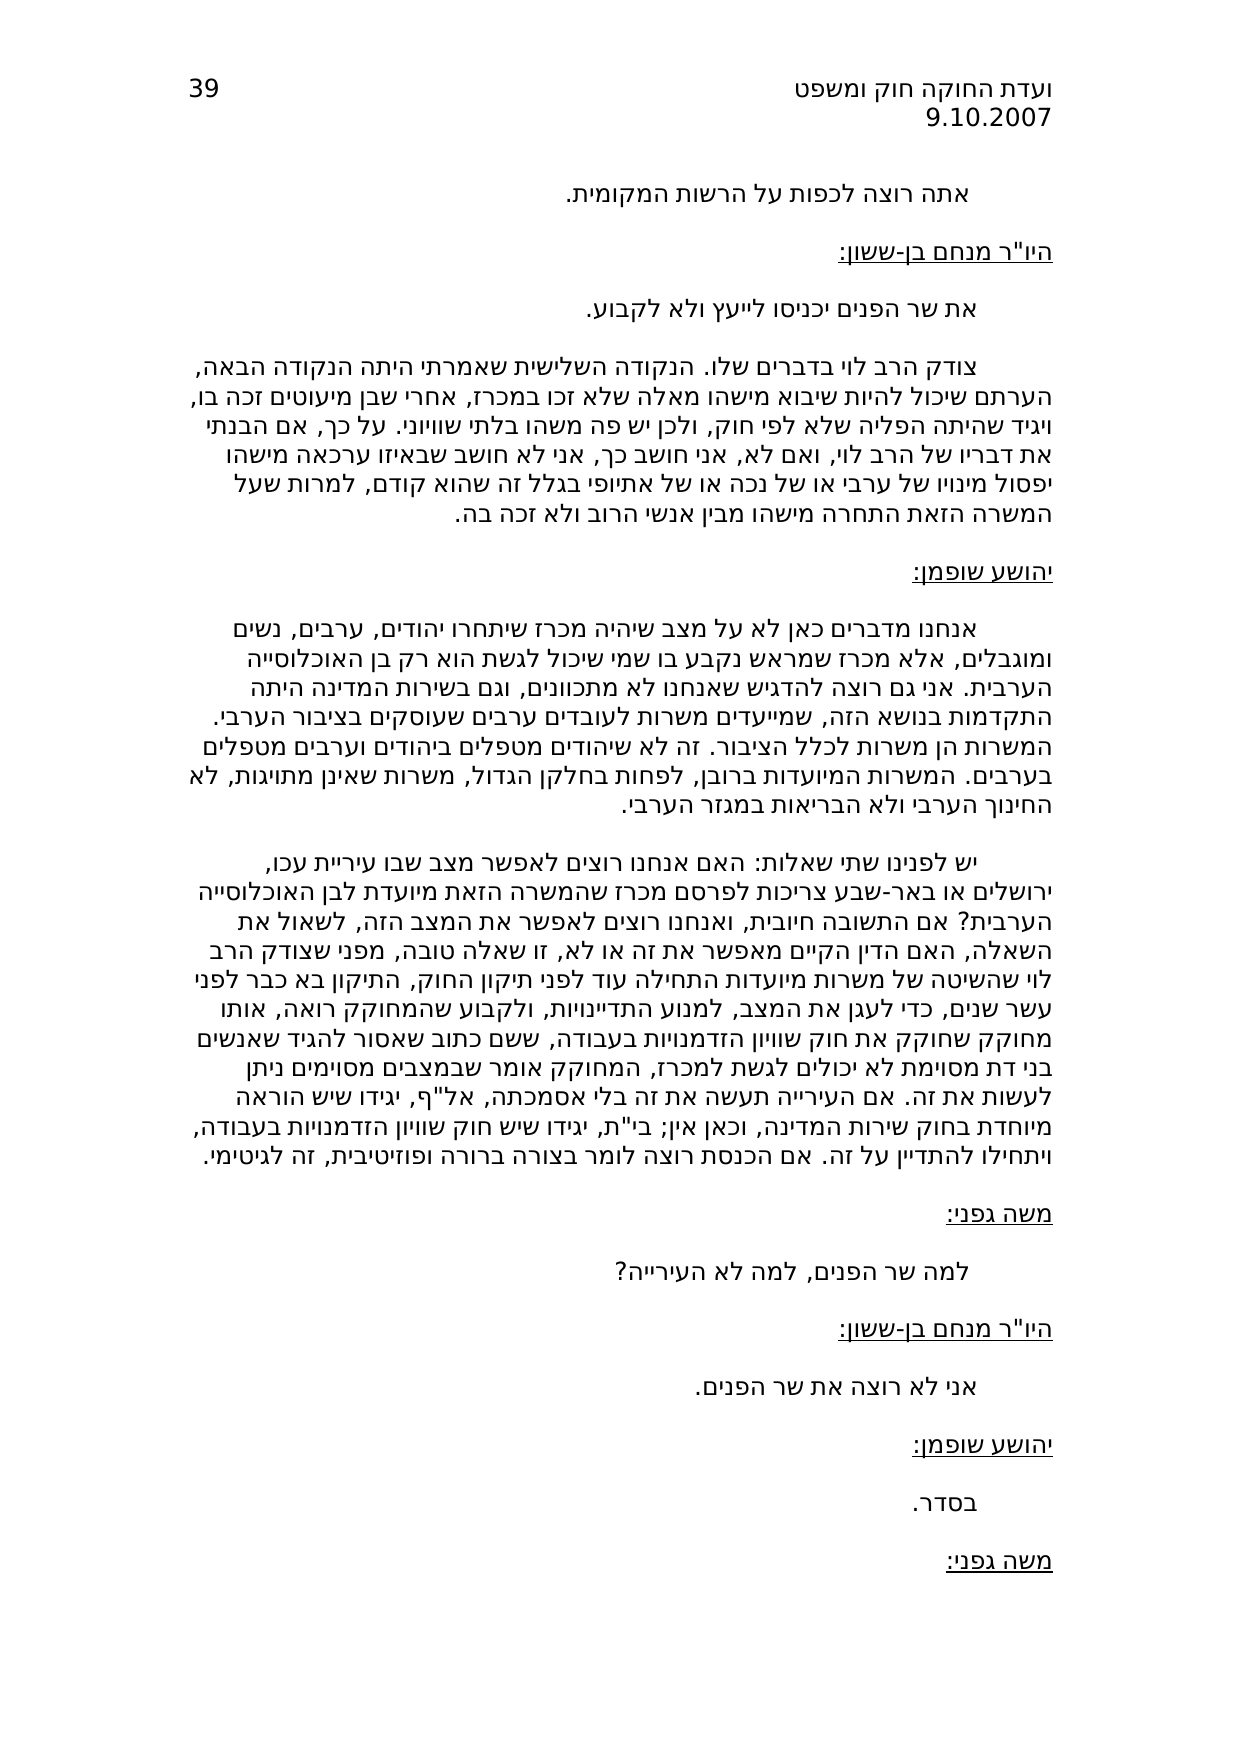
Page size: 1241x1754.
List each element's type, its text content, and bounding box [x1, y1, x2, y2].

text יהושע שופמן: [187, 1431, 1053, 1460]
text אנחנו מדברים כאן לא על מצב שיהיה מכרז שיתחרו יהודים, ערבים, נשים ומוגבלים, אלא מכרז שמראש נקבע בו שמי שיכול לגשת הוא רק בן האוכלוסייה הערבית. אני גם רוצה להדגיש שאנחנו לא מתכוונים, וגם בשירות המדינה היתה התקדמות בנושא הזה, שמייעדים משרות לעובדים ערבים שעוסקים בציבור הערבי. המשרות הן משרות לכלל הציבור. זה לא שיהודים מטפלים ביהודים וערבים מטפלים בערבים. המשרות המיועדות ברובן, לפחות בחלקן הגדול, משרות שאינן מתויגות, לא החינוך הערבי ולא הבריאות במגזר הערבי. [187, 615, 1053, 819]
text היו"ר מנחם בן-ששון: [187, 237, 1053, 266]
text בסדר. [187, 1488, 1053, 1518]
text משה גפני: [187, 1546, 1053, 1576]
text את שר הפנים יכניסו לייעץ ולא לקבוע. [187, 294, 1053, 324]
text צודק הרב לוי בדברים שלו. הנקודה השלישית שאמרתי היתה הנקודה הבאה, הערתם שיכול להיות שיבוא מישהו מאלה שלא זכו במכרז, אחרי שבן מיעוטים זכה בו, ויגיד שהיתה הפליה שלא לפי חוק, ולכן יש פה משהו בלתי שוויוני. על כך, אם הבנתי את דבריו של הרב לוי, ואם לא, אני חושב כך, אני לא חושב שבאיזו ערכאה מישהו יפסול מינויו של ערבי או של נכה או של אתיופי בגלל זה שהוא קודם, למרות שעל המשרה הזאת התחרה מישהו מבין אנשי הרוב ולא זכה בה. [187, 352, 1053, 528]
text אני לא רוצה את שר הפנים. [187, 1373, 1053, 1402]
text יש לפנינו שתי שאלות: האם אנחנו רוצים לאפשר מצב שבו עיריית עכו, ירושלים או באר-שבע צריכות לפרסם מכרז שהמשרה הזאת מיועדת לבן האוכלוסייה הערבית? אם התשובה חיובית, ואנחנו רוצים לאפשר את המצב הזה, לשאול את השאלה, האם הדין הקיים מאפשר את זה או לא, זו שאלה טובה, מפני שצודק הרב לוי שהשיטה של משרות מיועדות התחילה עוד לפני תיקון החוק, התיקון בא כבר לפני עשר שנים, כדי לעגן את המצב, למנוע התדיינויות, ולקבוע שהמחוקק רואה, אותו מחוקק שחוקק את חוק שוויון הזדמנויות בעבודה, ששם כתוב שאסור להגיד שאנשים בני דת מסוימת לא יכולים לגשת למכרז, המחוקק אומר שבמצבים מסוימים ניתן לעשות את זה. אם העירייה תעשה את זה בלי אסמכתה, אל"ף, יגידו שיש הוראה מיוחדת בחוק שירות המדינה, וכאן אין; בי"ת, יגידו שיש חוק שוויון הזדמנויות בעבודה, ויתחילו להתדיין על זה. אם הכנסת רוצה לומר בצורה ברורה ופוזיטיבית, זה לגיטימי. [187, 848, 1053, 1170]
text היו"ר מנחם בן-ששון: [187, 1315, 1053, 1344]
text אתה רוצה לכפות על הרשות המקומית. [187, 179, 1053, 208]
text למה שר הפנים, למה לא העירייה? [187, 1257, 1053, 1286]
text משה גפני: [187, 1199, 1053, 1228]
text יהושע שופמן: [187, 557, 1053, 586]
